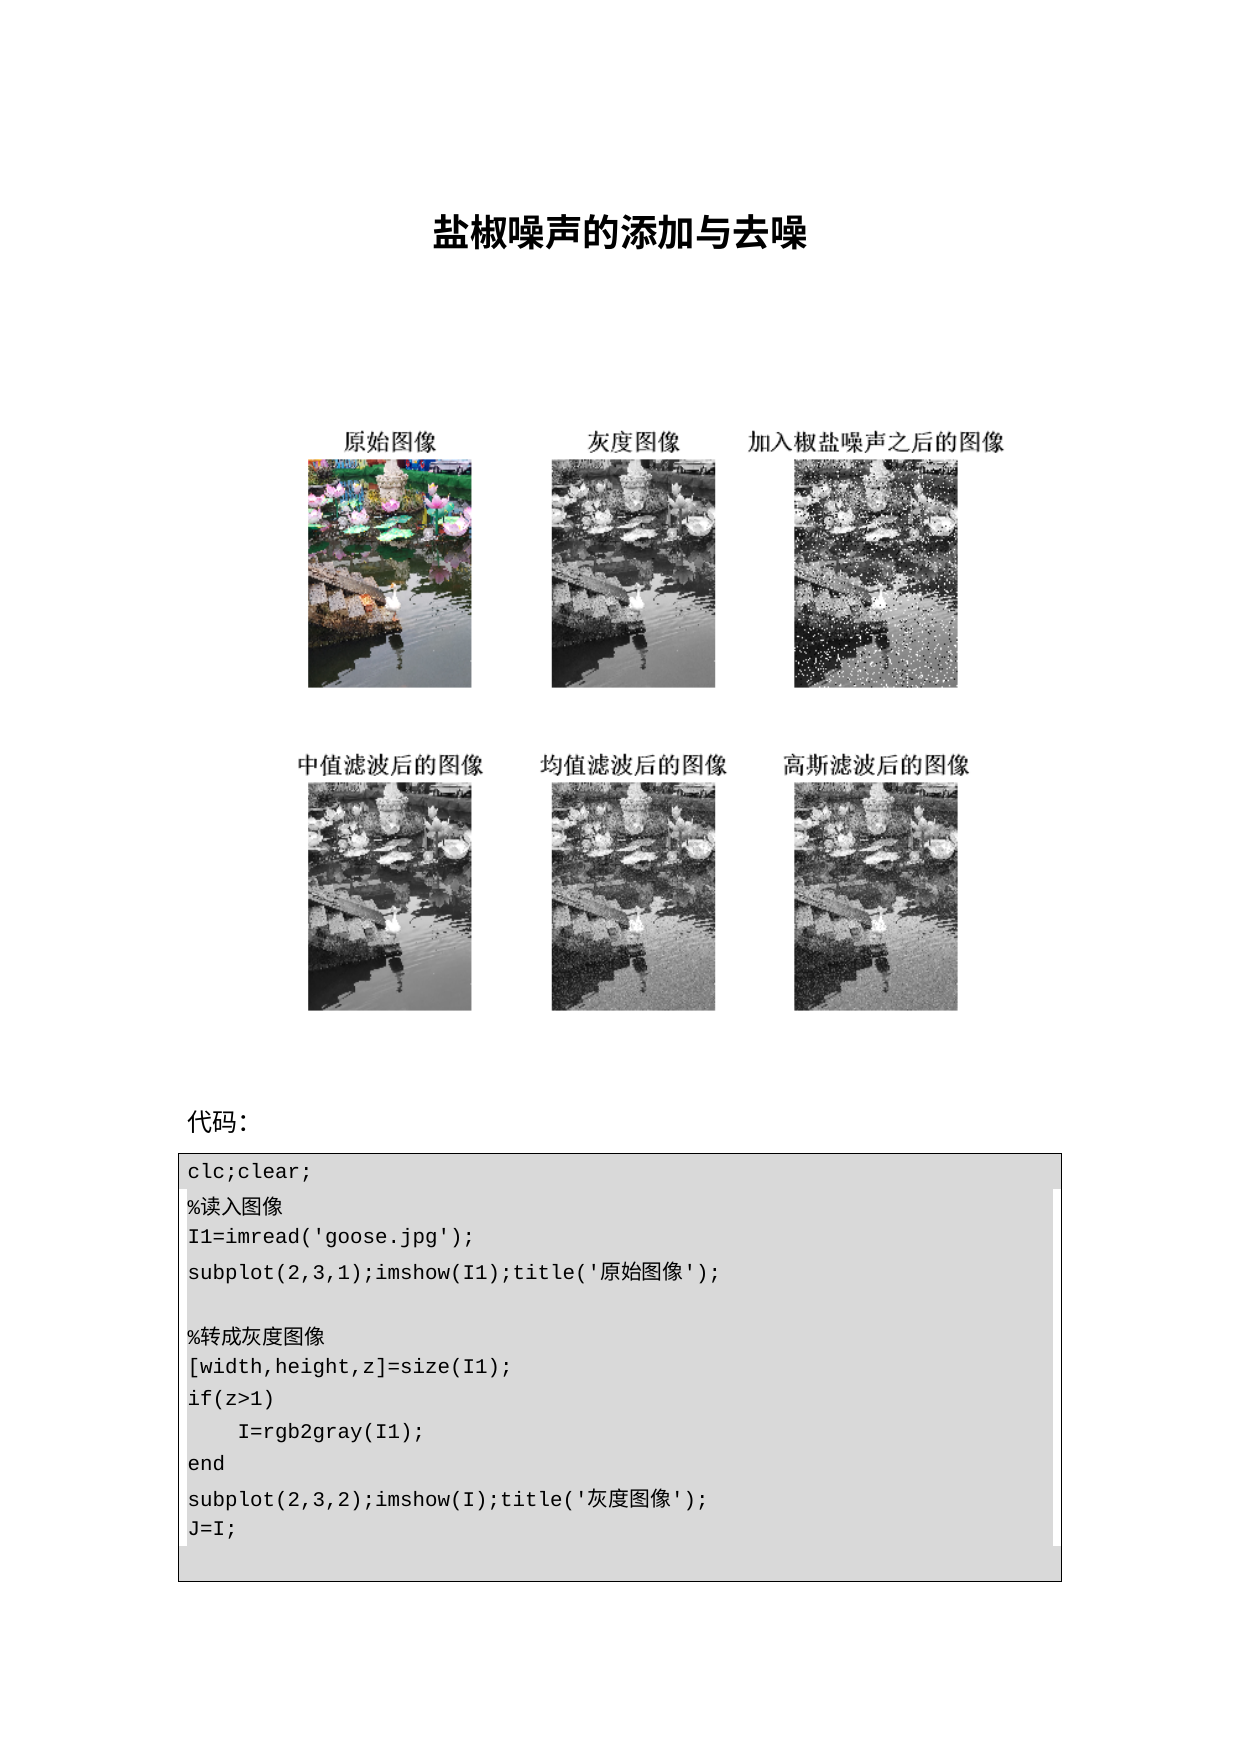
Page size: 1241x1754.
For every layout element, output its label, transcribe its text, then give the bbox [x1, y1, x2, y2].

text I=rgb2gray(I1); [187, 1416, 1053, 1449]
picture [187, 405, 1053, 1086]
text subplot(2,3,2);imshow(I);title('灰度图像'); [187, 1481, 1053, 1514]
text 代码： [187, 1088, 1053, 1153]
text [width,height,z]=size(I1); [187, 1351, 1053, 1384]
subtitle 盐椒噪声的添加与去噪 [187, 197, 1053, 262]
text %转成灰度图像 [187, 1319, 1053, 1351]
text J=I; [187, 1514, 1053, 1543]
text subplot(2,3,1);imshow(I1);title('原始图像'); [187, 1254, 1053, 1286]
text clc;clear; [179, 1154, 1061, 1189]
text I1=imread('goose.jpg'); [187, 1221, 1053, 1254]
text if(z>1) [187, 1384, 1053, 1416]
text end [187, 1449, 1053, 1481]
text %读入图像 [187, 1189, 1053, 1221]
